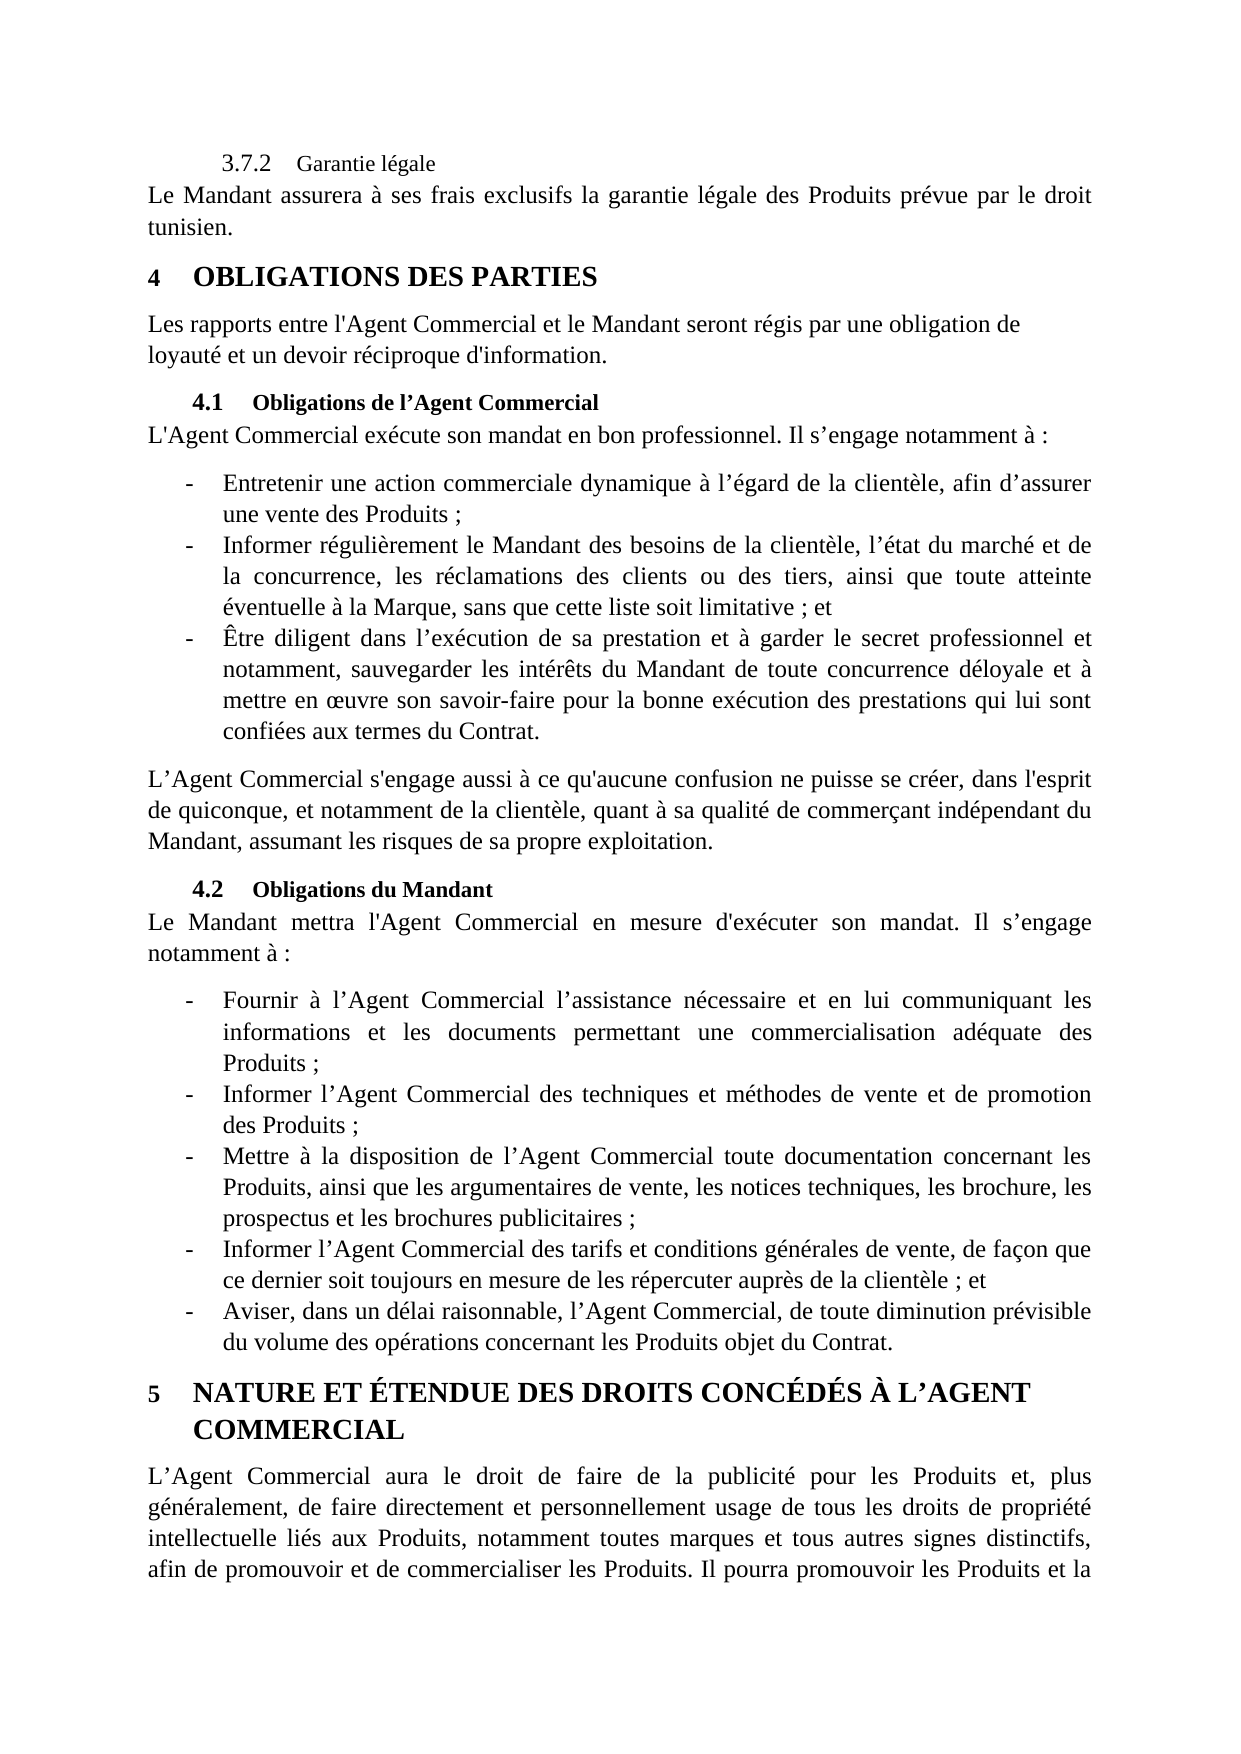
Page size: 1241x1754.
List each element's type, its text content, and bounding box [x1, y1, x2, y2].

list Être diligent dans l’exécution de sa prestation et à garder le secret professionnel et notamment, sauvegarder les intérêts du Mandant de toute concurrence déloyale et à mettre en œuvre son savoir-faire pour la bonne exécution des prestations qui lui sont confiées aux termes du Contrat. [185, 623, 1093, 745]
list Informer l’Agent Commercial des tarifs et conditions générales de vente, de façon que ce dernier soit toujours en mesure de les répercuter auprès de la clientèle ; et [185, 1234, 1093, 1294]
subtitle Obligations du Mandant [192, 874, 1093, 903]
text Le Mandant assurera à ses frais exclusifs la garantie légale des Produits prévue par le droit tunisien. [148, 181, 1093, 240]
list Aviser, dans un délai raisonnable, l’Agent Commercial, de toute diminution prévisible du volume des opérations concernant les Produits objet du Contrat. [185, 1296, 1093, 1356]
subtitle Nature et étendue des droits concédés à l’Agent Commercial [148, 1375, 1093, 1446]
list Informer l’Agent Commercial des techniques et méthodes de vente et de promotion des Produits ; [185, 1079, 1093, 1138]
list Mettre à la disposition de l’Agent Commercial toute documentation concernant les Produits, ainsi que les argumentaires de vente, les notices techniques, les brochure, les prospectus et les brochures publicitaires ; [185, 1141, 1093, 1232]
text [148, 1461, 1093, 1583]
list Fournir à l’Agent Commercial l’assistance nécessaire et en lui communiquant les informations et les documents permettant une commercialisation adéquate des Produits ; [185, 986, 1093, 1076]
text Les rapports entre l'Agent Commercial et le Mandant seront régis par une obligation de loyauté et un devoir réciproque d'information. [148, 309, 1093, 368]
subtitle Obligations des Parties [148, 259, 1093, 293]
text Le Mandant mettra l'Agent Commercial en mesure d'exécuter son mandat. Il s’engage notamment à : [148, 907, 1093, 967]
list Entretenir une action commerciale dynamique à l’égard de la clientèle, afin d’assurer une vente des Produits ; [185, 468, 1093, 528]
text L'Agent Commercial exécute son mandat en bon professionnel. Il s’engage notamment à : [148, 420, 1093, 449]
list Informer régulièrement le Mandant des besoins de la clientèle, l’état du marché et de la concurrence, les réclamations des clients ou des tiers, ainsi que toute atteinte éventuelle à la Marque, sans que cette liste soit limitative ; et [185, 530, 1093, 621]
subtitle Obligations de l’Agent Commercial [192, 387, 1093, 416]
subtitle Garantie légale [221, 148, 1093, 176]
text L’Agent Commercial s'engage aussi à ce qu'aucune confusion ne puisse se créer, dans l'esprit de quiconque, et notamment de la clientèle, quant à sa qualité de commerçant indépendant du Mandant, assumant les risques de sa propre exploitation. [148, 764, 1093, 855]
